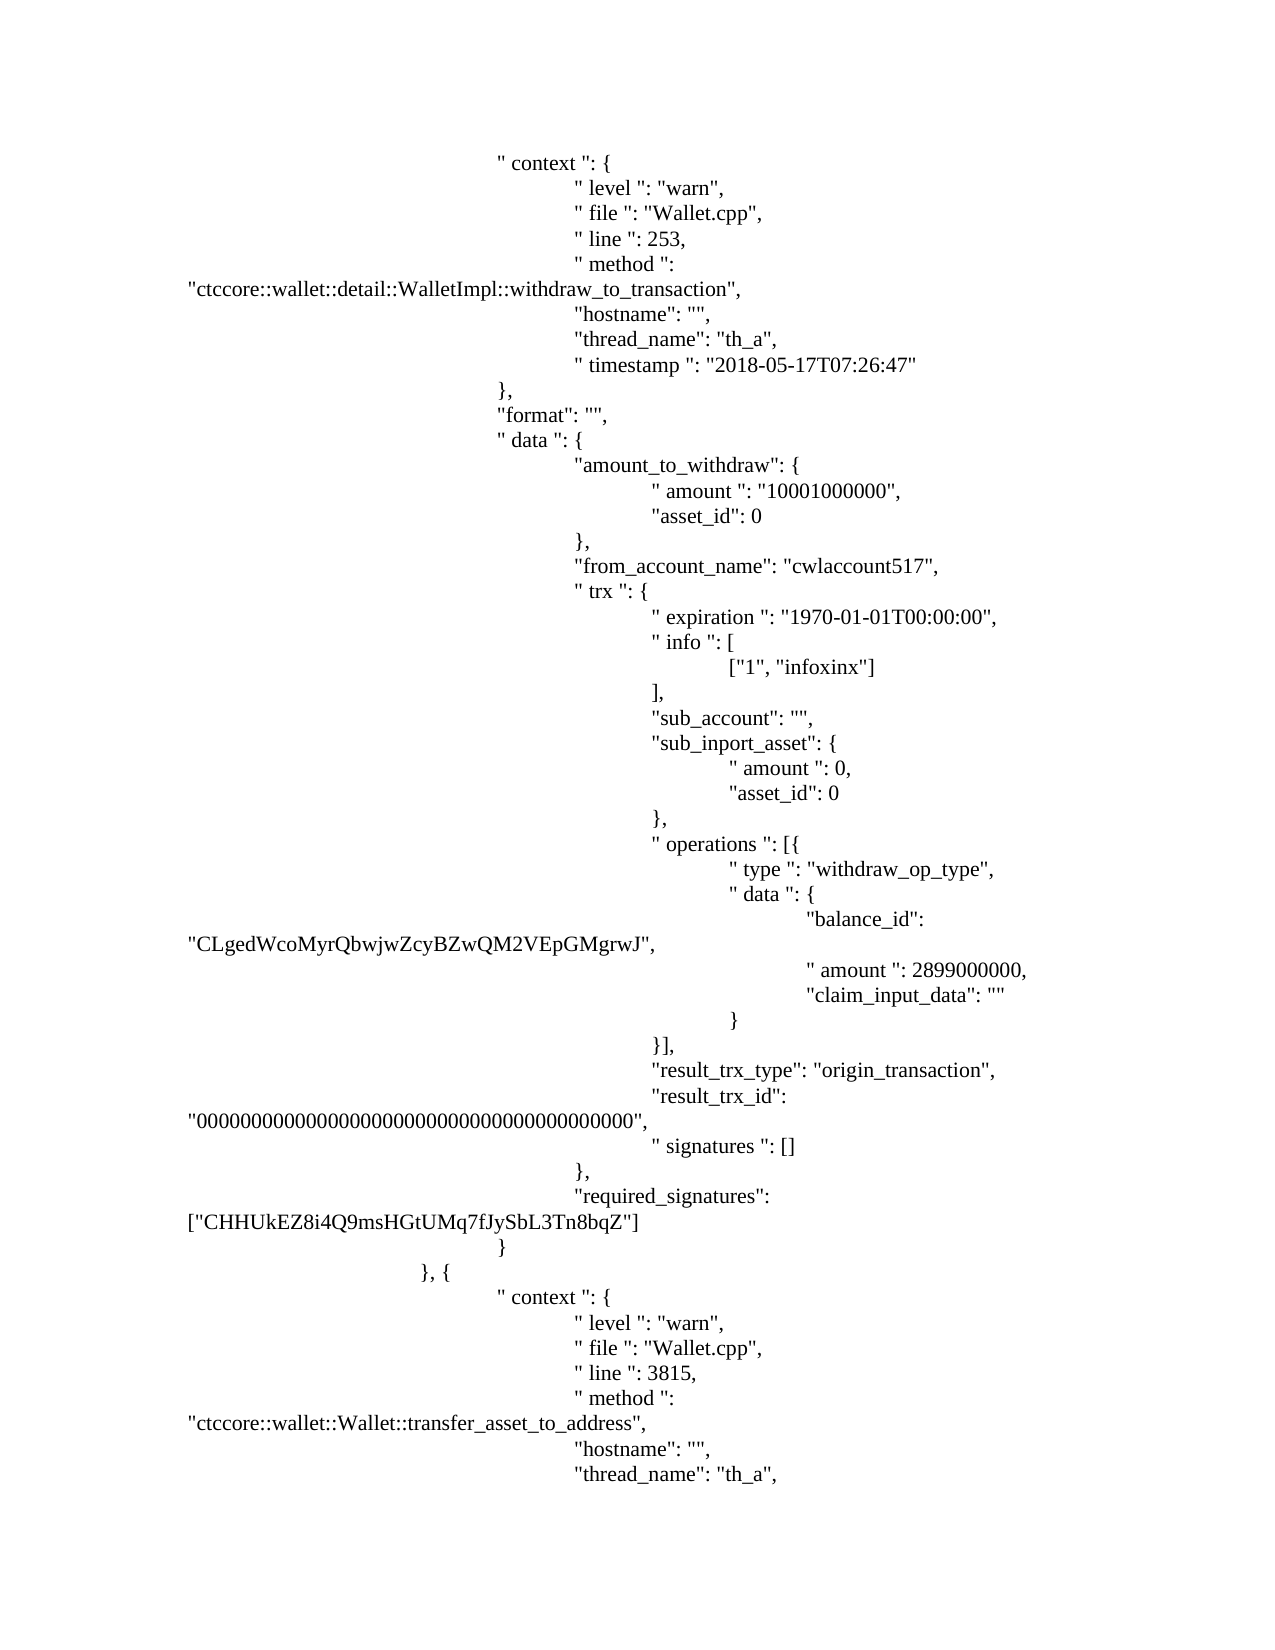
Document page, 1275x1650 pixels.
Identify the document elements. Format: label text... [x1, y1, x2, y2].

text "asset_id": 0 [187, 780, 1087, 805]
text "result_trx_id": "0000000000000000000000000000000000000000", [187, 1083, 1087, 1133]
text "required_signatures": ["CHHUkEZ8i4Q9msHGtUMq7fJySbL3Tn8bqZ"] [187, 1183, 1087, 1234]
text } [187, 1007, 1087, 1032]
text " method ": "ctccore::wallet::detail::WalletImpl::withdraw_to_transaction", [187, 251, 1087, 301]
text " expiration ": "1970-01-01T00:00:00", [187, 604, 1087, 629]
text "balance_id": "CLgedWcoMyrQbwjwZcyBZwQM2VEpGMgrwJ", [187, 906, 1087, 957]
text }, { [187, 1259, 1087, 1284]
text "asset_id": 0 [187, 503, 1087, 528]
text }], [187, 1032, 1087, 1057]
text " timestamp ": "2018-05-17T07:26:47" [187, 352, 1087, 377]
text " trx ": { [187, 578, 1087, 604]
text "result_trx_type": "origin_transaction", [187, 1057, 1087, 1083]
text " context ": { [187, 1284, 1087, 1309]
text " line ": 3815, [187, 1360, 1087, 1385]
text "hostname": "", [187, 301, 1087, 326]
text " type ": "withdraw_op_type", [187, 856, 1087, 881]
text }, [187, 1158, 1087, 1183]
text "claim_input_data": "" [187, 982, 1087, 1007]
text " method ": "ctccore::wallet::Wallet::transfer_asset_to_address", [187, 1385, 1087, 1436]
text }, [187, 528, 1087, 553]
text " info ": [ [187, 629, 1087, 654]
text "amount_to_withdraw": { [187, 452, 1087, 478]
text ], [187, 679, 1087, 704]
text " amount ": 2899000000, [187, 957, 1087, 982]
text " file ": "Wallet.cpp", [187, 1335, 1087, 1360]
text " context ": { [187, 150, 1087, 175]
text " level ": "warn", [187, 175, 1087, 200]
text "sub_inport_asset": { [187, 730, 1087, 755]
text "thread_name": "th_a", [187, 1461, 1087, 1486]
text " amount ": 0, [187, 755, 1087, 780]
text " level ": "warn", [187, 1309, 1087, 1335]
text " data ": { [187, 427, 1087, 452]
text ["1", "infoxinx"] [187, 654, 1087, 679]
text "thread_name": "th_a", [187, 326, 1087, 352]
text " amount ": "10001000000", [187, 478, 1087, 503]
text " data ": { [187, 881, 1087, 906]
text "sub_account": "", [187, 704, 1087, 730]
text "format": "", [187, 402, 1087, 427]
text " file ": "Wallet.cpp", [187, 200, 1087, 226]
text }, [187, 805, 1087, 831]
text } [187, 1234, 1087, 1259]
text " operations ": [{ [187, 831, 1087, 856]
text " signatures ": [] [187, 1133, 1087, 1158]
text "hostname": "", [187, 1436, 1087, 1461]
text " line ": 253, [187, 226, 1087, 251]
text }, [187, 377, 1087, 402]
text "from_account_name": "cwlaccount517", [187, 553, 1087, 578]
